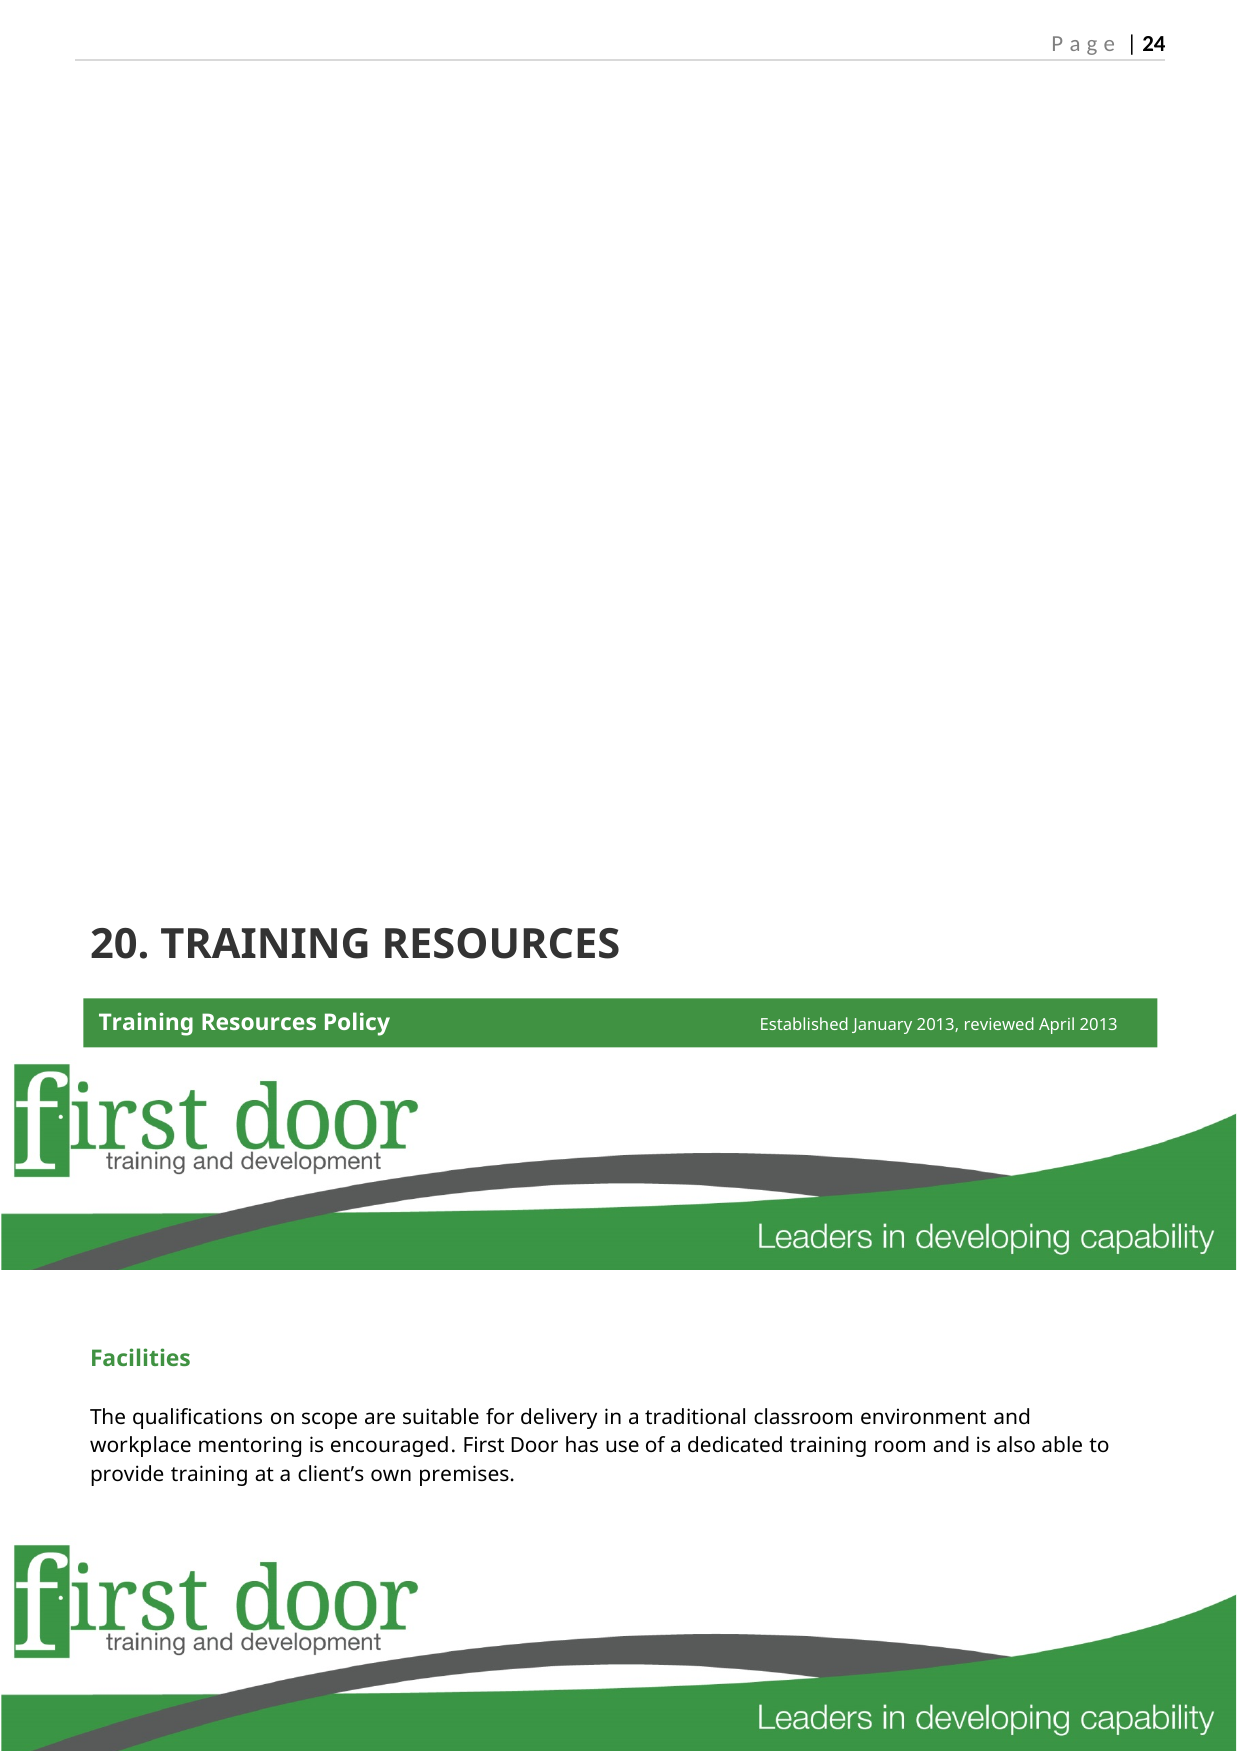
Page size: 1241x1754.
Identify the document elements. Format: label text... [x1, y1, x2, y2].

text 20. TRAINING RESOURCES [90, 913, 1165, 970]
picture [0, 1054, 1236, 1269]
text Facilities [90, 1342, 1165, 1374]
text The qualifications on scope are suitable for delivery in a traditional classroom environment and workplace mentoring is encouraged. First Door has use of a dedicated training room and is also able to provide training at a client’s own premises. [90, 1402, 1128, 1487]
picture [0, 1535, 1236, 1750]
